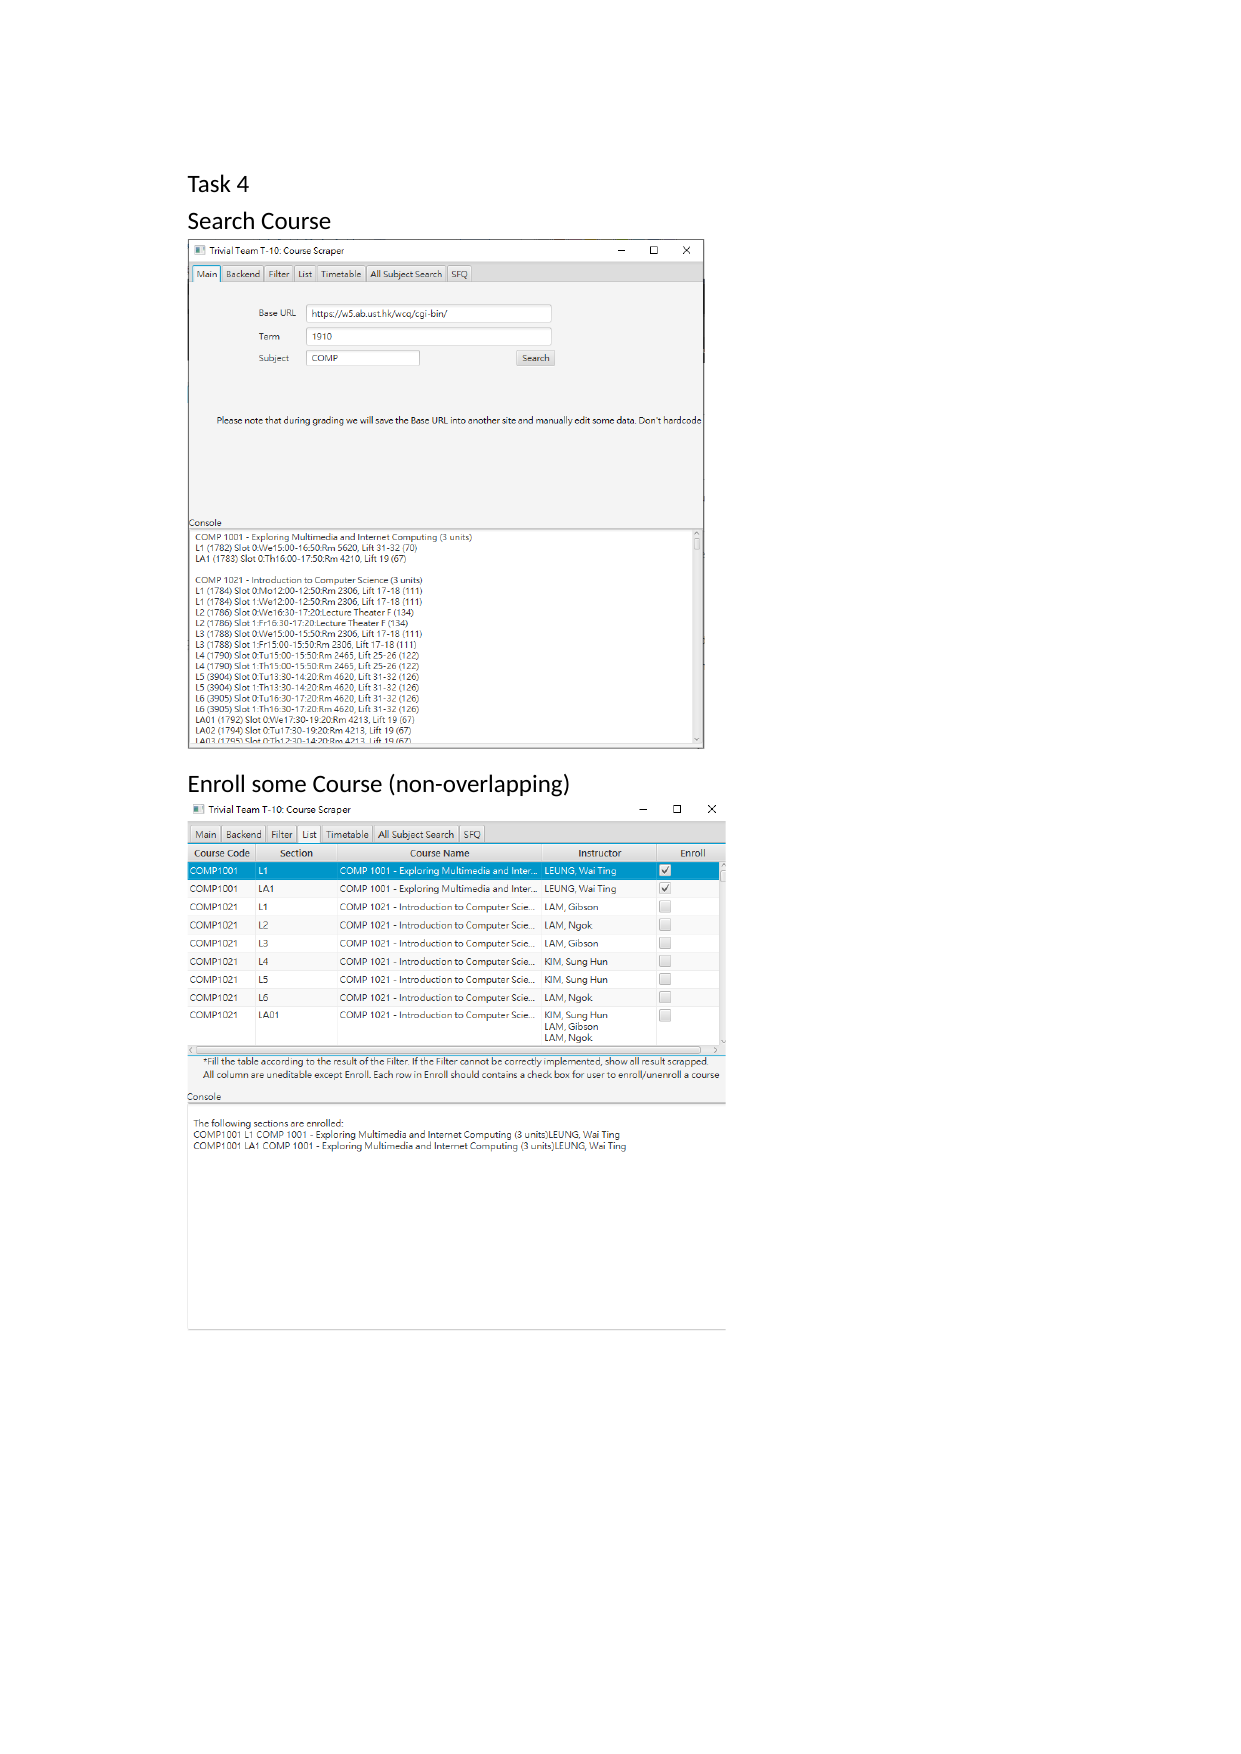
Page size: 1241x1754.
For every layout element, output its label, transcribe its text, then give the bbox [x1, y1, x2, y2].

text Enroll some Course (non-overlapping) [187, 764, 1053, 802]
text Search Course [187, 202, 1053, 239]
picture [660, 865, 670, 876]
picture [187, 239, 705, 749]
picture [187, 802, 726, 842]
picture [187, 845, 726, 1331]
text Task 4 [187, 164, 1053, 202]
